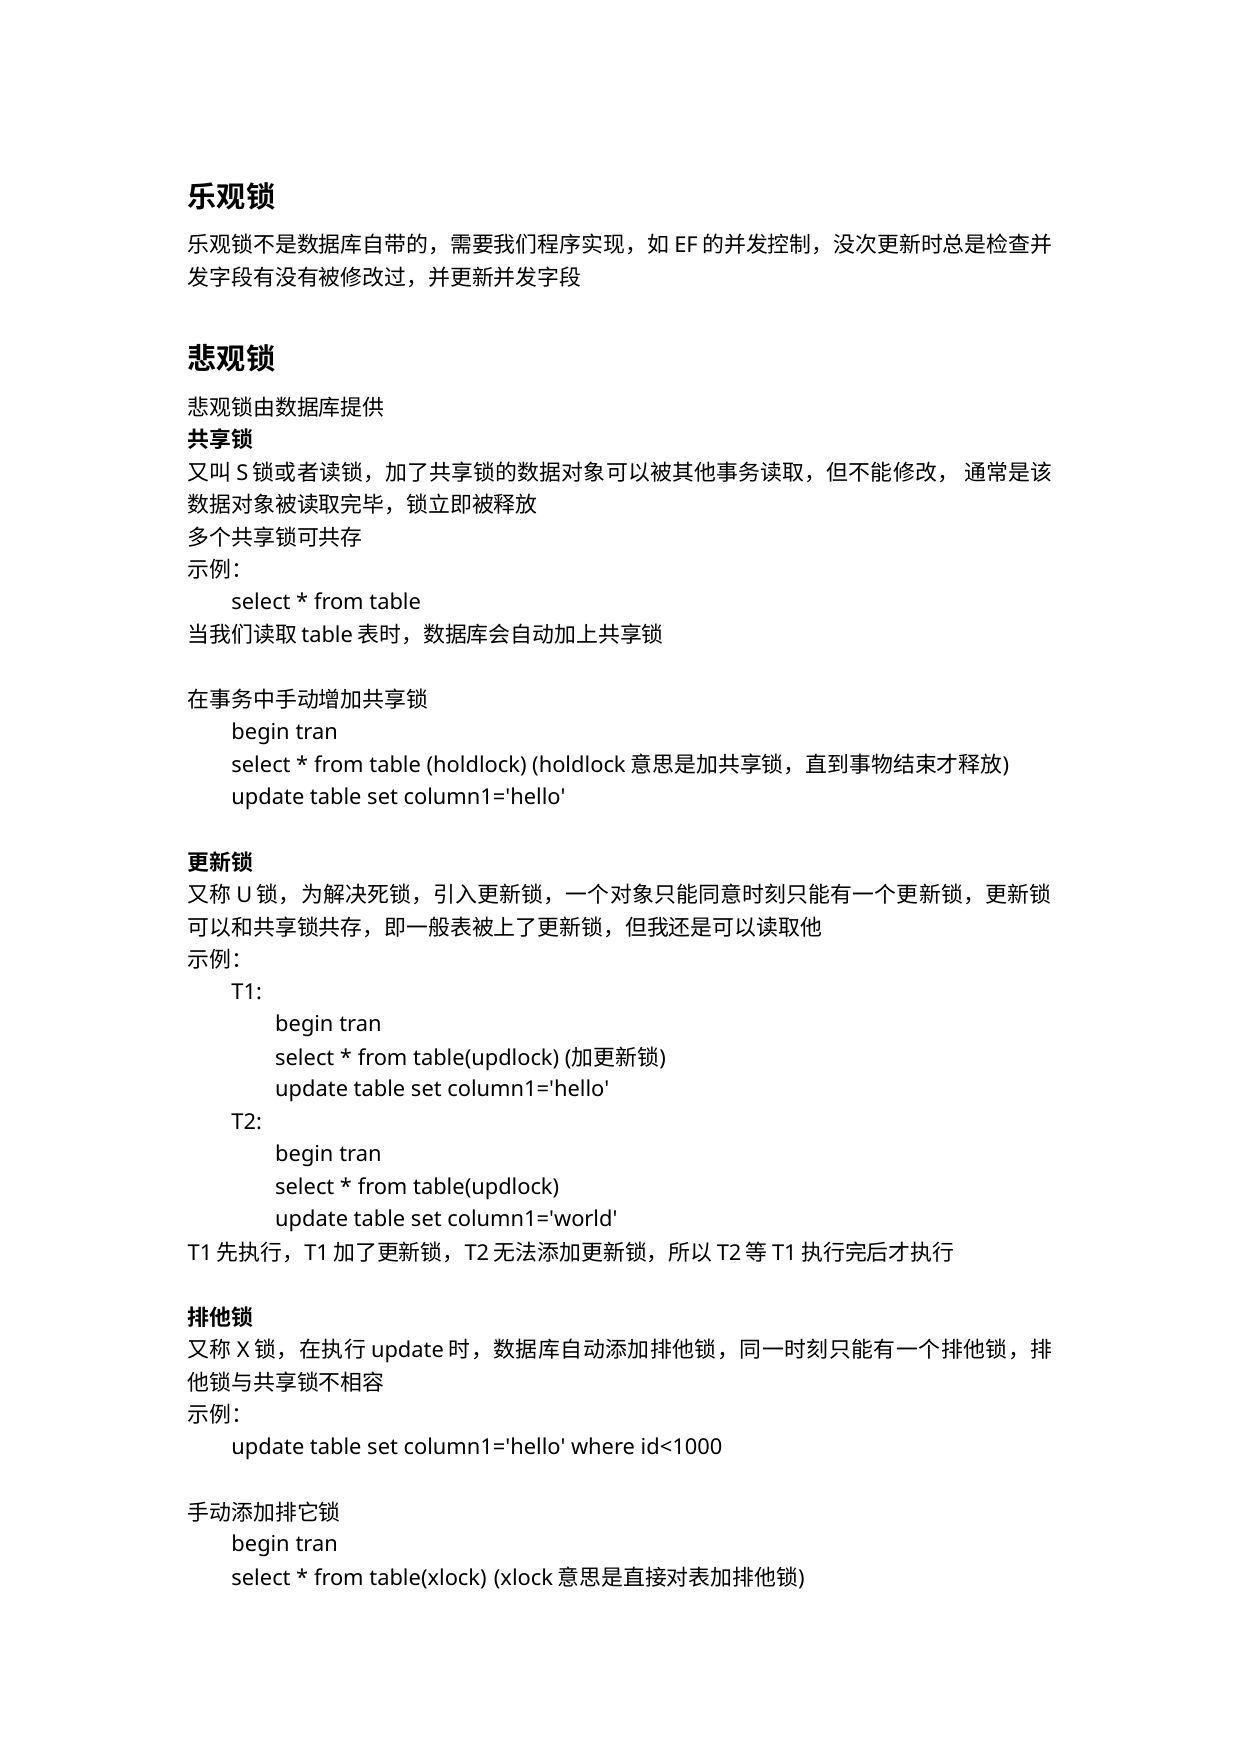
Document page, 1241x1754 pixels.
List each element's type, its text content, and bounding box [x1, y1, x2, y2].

text 示例： [187, 552, 1053, 584]
text 排他锁 [187, 1299, 1053, 1332]
text T1: [187, 974, 1053, 1007]
text 又叫S锁或者读锁，加了共享锁的数据对象可以被其他事务读取，但不能修改， 通常是该数据对象被读取完毕，锁立即被释放 [187, 454, 1053, 519]
text 多个共享锁可共存 [187, 519, 1053, 552]
text update table set column1='hello' [231, 1072, 1053, 1104]
text 示例： [187, 942, 1053, 974]
text 更新锁 [187, 844, 1053, 877]
text T2: [187, 1104, 1053, 1137]
text 乐观锁 [187, 162, 1053, 227]
text update table set column1='hello' where id<1000 [187, 1429, 1053, 1462]
text 在事务中手动增加共享锁 [187, 682, 1053, 714]
text begin tran [187, 714, 1053, 747]
text 悲观锁 [187, 324, 1053, 389]
text select * from table(updlock) [231, 1169, 1053, 1202]
text update table set column1='hello' [187, 779, 1053, 812]
text update table set column1='world' [231, 1202, 1053, 1234]
text begin tran [187, 1527, 1053, 1559]
text T1先执行，T1加了更新锁，T2无法添加更新锁，所以T2等T1执行完后才执行 [187, 1234, 1053, 1267]
text select * from table(updlock) (加更新锁) [231, 1039, 1053, 1072]
text select * from table (holdlock) (holdlock意思是加共享锁，直到事物结束才释放) [187, 747, 1053, 779]
text select * from table [187, 584, 1053, 617]
text 又称U锁，为解决死锁，引入更新锁，一个对象只能同意时刻只能有一个更新锁，更新锁可以和共享锁共存，即一般表被上了更新锁，但我还是可以读取他 [187, 877, 1053, 942]
text 又称X锁，在执行update时，数据库自动添加排他锁，同一时刻只能有一个排他锁，排他锁与共享锁不相容 [187, 1332, 1053, 1397]
text begin tran [231, 1137, 1053, 1169]
text 手动添加排它锁 [187, 1494, 1053, 1527]
text 共享锁 [187, 422, 1053, 454]
text 乐观锁不是数据库自带的，需要我们程序实现，如EF的并发控制，没次更新时总是检查并发字段有没有被修改过，并更新并发字段 [187, 227, 1053, 292]
text 悲观锁由数据库提供 [187, 389, 1053, 422]
text 当我们读取table表时，数据库会自动加上共享锁 [187, 617, 1053, 649]
text 示例： [187, 1397, 1053, 1429]
text select * from table(xlock) (xlock意思是直接对表加排他锁) [187, 1559, 1053, 1592]
text begin tran [231, 1007, 1053, 1039]
